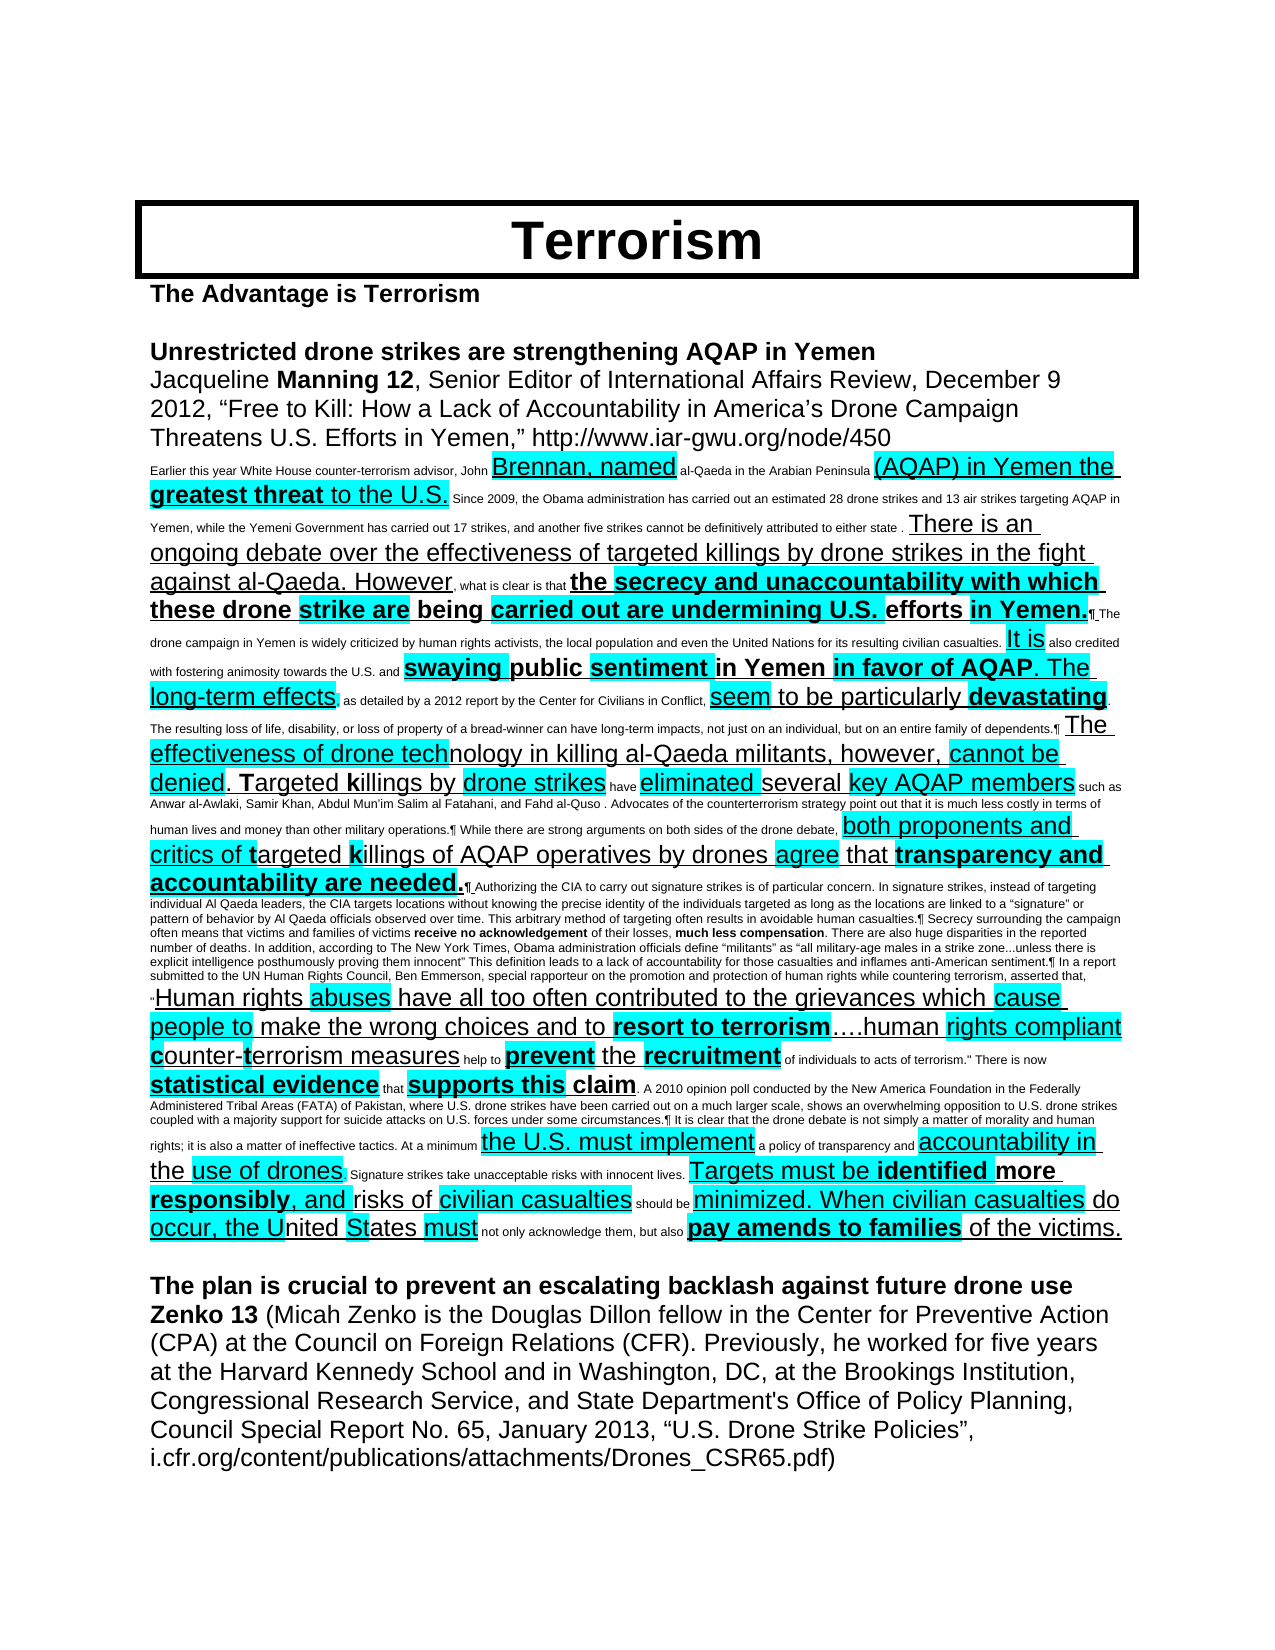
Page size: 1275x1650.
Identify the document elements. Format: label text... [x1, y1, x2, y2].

text Unrestricted drone strikes are strengthening AQAP in Yemen [150, 336, 1125, 365]
text Earlier this year White House counter-terrorism advisor, John Brennan, named al-Qaeda in the Arabian Peninsula (AQAP) in Yemen the greatest threat to the U.S. Since 2009, the Obama administration has carried out an estimated 28 drone strikes and 13 air strikes targeting AQAP in Yemen, while the Yemeni Government has carried out 17 strikes, and another five strikes cannot be definitively attributed to either state . There is an ongoing debate over the effectiveness of targeted killings by drone strikes in the fight against al-Qaeda. However, what is clear is that the secrecy and unaccountability with which these drone strike are being carried out are undermining U.S. efforts in Yemen.¶ The drone campaign in Yemen is widely criticized by human rights activists, the local population and even the United Nations for its resulting civilian casualties. It is also credited with fostering animosity towards the U.S. and swaying public sentiment in Yemen in favor of AQAP. The long-term effects, as detailed by a 2012 report by the Center for Civilians in Conflict, seem to be particularly devastating. The resulting loss of life, disability, or loss of property of a bread-winner can have long-term impacts, not just on an individual, but on an entire family of dependents.¶ The effectiveness of drone technology in killing al-Qaeda militants, however, cannot be denied. Targeted killings by drone strikes have eliminated several key AQAP members such as Anwar al-Awlaki, Samir Khan, Abdul Mun’im Salim al Fatahani, and Fahd al-Quso . Advocates of the counterterrorism strategy point out that it is much less costly in terms of human lives and money than other military operations.¶ While there are strong arguments on both sides of the drone debate, both proponents and critics of targeted killings of AQAP operatives by drones agree that transparency and accountability are needed.¶ Authorizing the CIA to carry out signature strikes is of particular concern. In signature strikes, instead of targeting individual Al Qaeda leaders, the CIA targets locations without knowing the precise identity of the individuals targeted as long as the locations are linked to a “signature” or pattern of behavior by Al Qaeda officials observed over time. This arbitrary method of targeting often results in avoidable human casualties.¶ Secrecy surrounding the campaign often means that victims and families of victims receive no acknowledgement of their losses, much less compensation. There are also huge disparities in the reported number of deaths. In addition, according to The New York Times, Obama administration officials define “militants” as “all military-age males in a strike zone...unless there is explicit intelligence posthumously proving them innocent” This definition leads to a lack of accountability for those casualties and inflames anti-American sentiment.¶ In a report submitted to the UN Human Rights Council, Ben Emmerson, special rapporteur on the promotion and protection of human rights while countering terrorism, asserted that, "Human rights abuses have all too often contributed to the grievances which cause people to make the wrong choices and to resort to terrorism….human rights compliant counter-terrorism measures help to prevent the recruitment of individuals to acts of terrorism." There is now statistical evidence that supports this claim. A 2010 opinion poll conducted by the New America Foundation in the Federally Administered Tribal Areas (FATA) of Pakistan, where U.S. drone strikes have been carried out on a much larger scale, shows an overwhelming opposition to U.S. drone strikes coupled with a majority support for suicide attacks on U.S. forces under some circumstances.¶ It is clear that the drone debate is not simply a matter of morality and human rights; it is also a matter of ineffective tactics. At a minimum the U.S. must implement a policy of transparency and accountability in the use of drones. Signature strikes take unacceptable risks with innocent lives. Targets must be identified more responsibly, and risks of civilian casualties should be minimized. When civilian casualties do occur, the United States must not only acknowledge them, but also pay amends to families of the victims. [150, 451, 1125, 1242]
text Zenko 13 (Micah Zenko is the Douglas Dillon fellow in the Center for Preventive Action (CPA) at the Council on Foreign Relations (CFR). Previously, he worked for five years at the Harvard Kennedy School and in Washington, DC, at the Brookings Institution, Congressional Research Service, and State Department's Office of Policy Planning, Council Special Report No. 65, January 2013, “U.S. Drone Strike Policies”, i.cfr.org/content/publications/attachments/Drones_CSR65.pdf‎) [150, 1299, 1125, 1472]
text The plan is crucial to prevent an escalating backlash against future drone use [150, 1271, 1125, 1299]
subtitle Terrorism [142, 206, 1133, 273]
text Jacqueline Manning 12, Senior Editor of International Affairs Review, December 9 2012, “Free to Kill: How a Lack of Accountability in America’s Drone Campaign Threatens U.S. Efforts in Yemen,” http://www.iar-gwu.org/node/450 [150, 365, 1125, 451]
text The Advantage is Terrorism [150, 279, 1125, 308]
